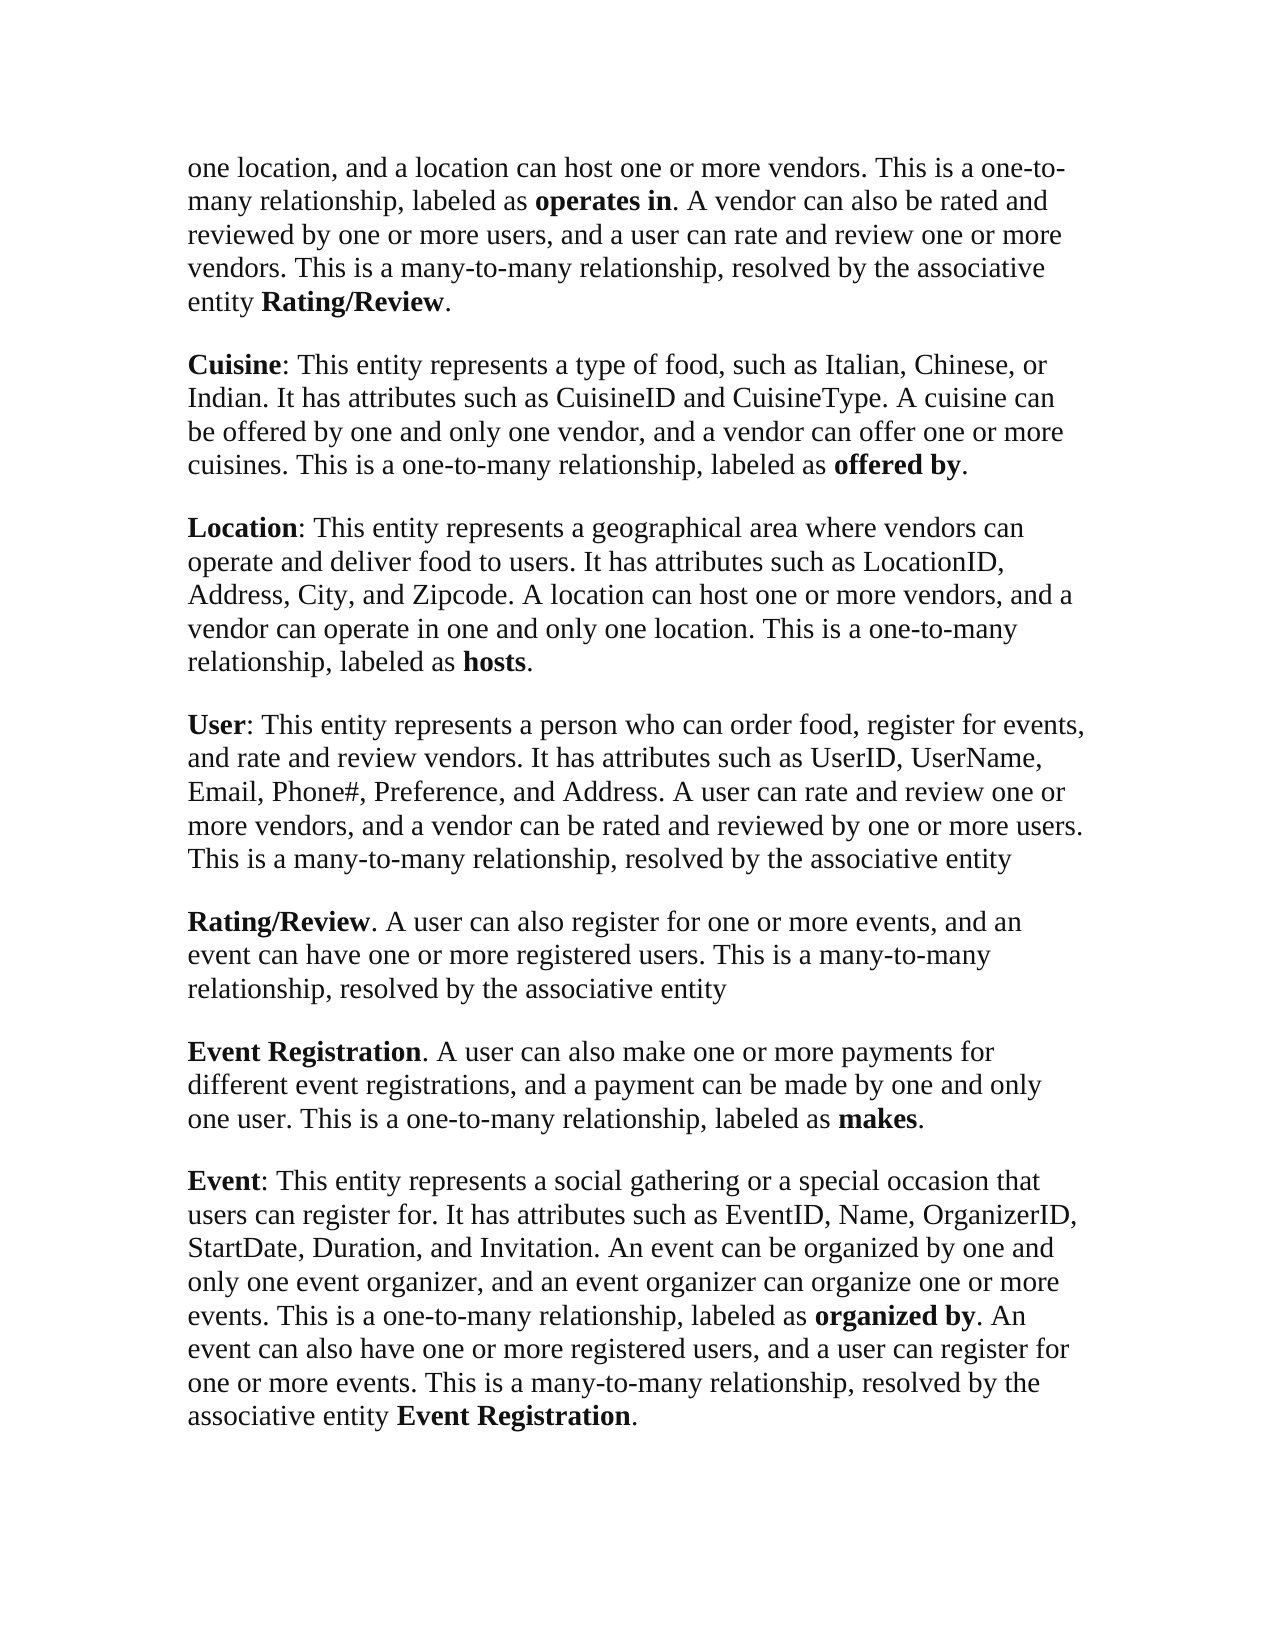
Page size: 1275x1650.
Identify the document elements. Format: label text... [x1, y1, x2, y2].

text Location: This entity represents a geographical area where vendors can operate and deliver food to users. It has attributes such as LocationID, Address, City, and Zipcode. A location can host one or more vendors, and a vendor can operate in one and only one location. This is a one-to-many relationship, labeled as hosts. [187, 510, 1087, 678]
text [187, 150, 1087, 318]
text Cuisine: This entity represents a type of food, such as Italian, Chinese, or Indian. It has attributes such as CuisineID and CuisineType. A cuisine can be offered by one and only one vendor, and a vendor can offer one or more cuisines. This is a one-to-many relationship, labeled as offered by. [187, 347, 1087, 481]
text User: This entity represents a person who can order food, register for events, and rate and review vendors. It has attributes such as UserID, UserName, Email, Phone#, Preference, and Address. A user can rate and review one or more vendors, and a vendor can be rated and reviewed by one or more users. This is a many-to-many relationship, resolved by the associative entity [187, 707, 1087, 875]
text Rating/Review. A user can also register for one or more events, and an event can have one or more registered users. This is a many-to-many relationship, resolved by the associative entity [187, 904, 1087, 1004]
text Event: This entity represents a social gathering or a special occasion that users can register for. It has attributes such as EventID, Name, OrganizerID, StartDate, Duration, and Invitation. An event can be organized by one and only one event organizer, and an event organizer can organize one or more events. This is a one-to-many relationship, labeled as organized by. An event can also have one or more registered users, and a user can register for one or more events. This is a many-to-many relationship, resolved by the associative entity Event Registration. [187, 1163, 1087, 1432]
text Event Registration. A user can also make one or more payments for different event registrations, and a payment can be made by one and only one user. This is a one-to-many relationship, labeled as makes. [187, 1034, 1087, 1134]
